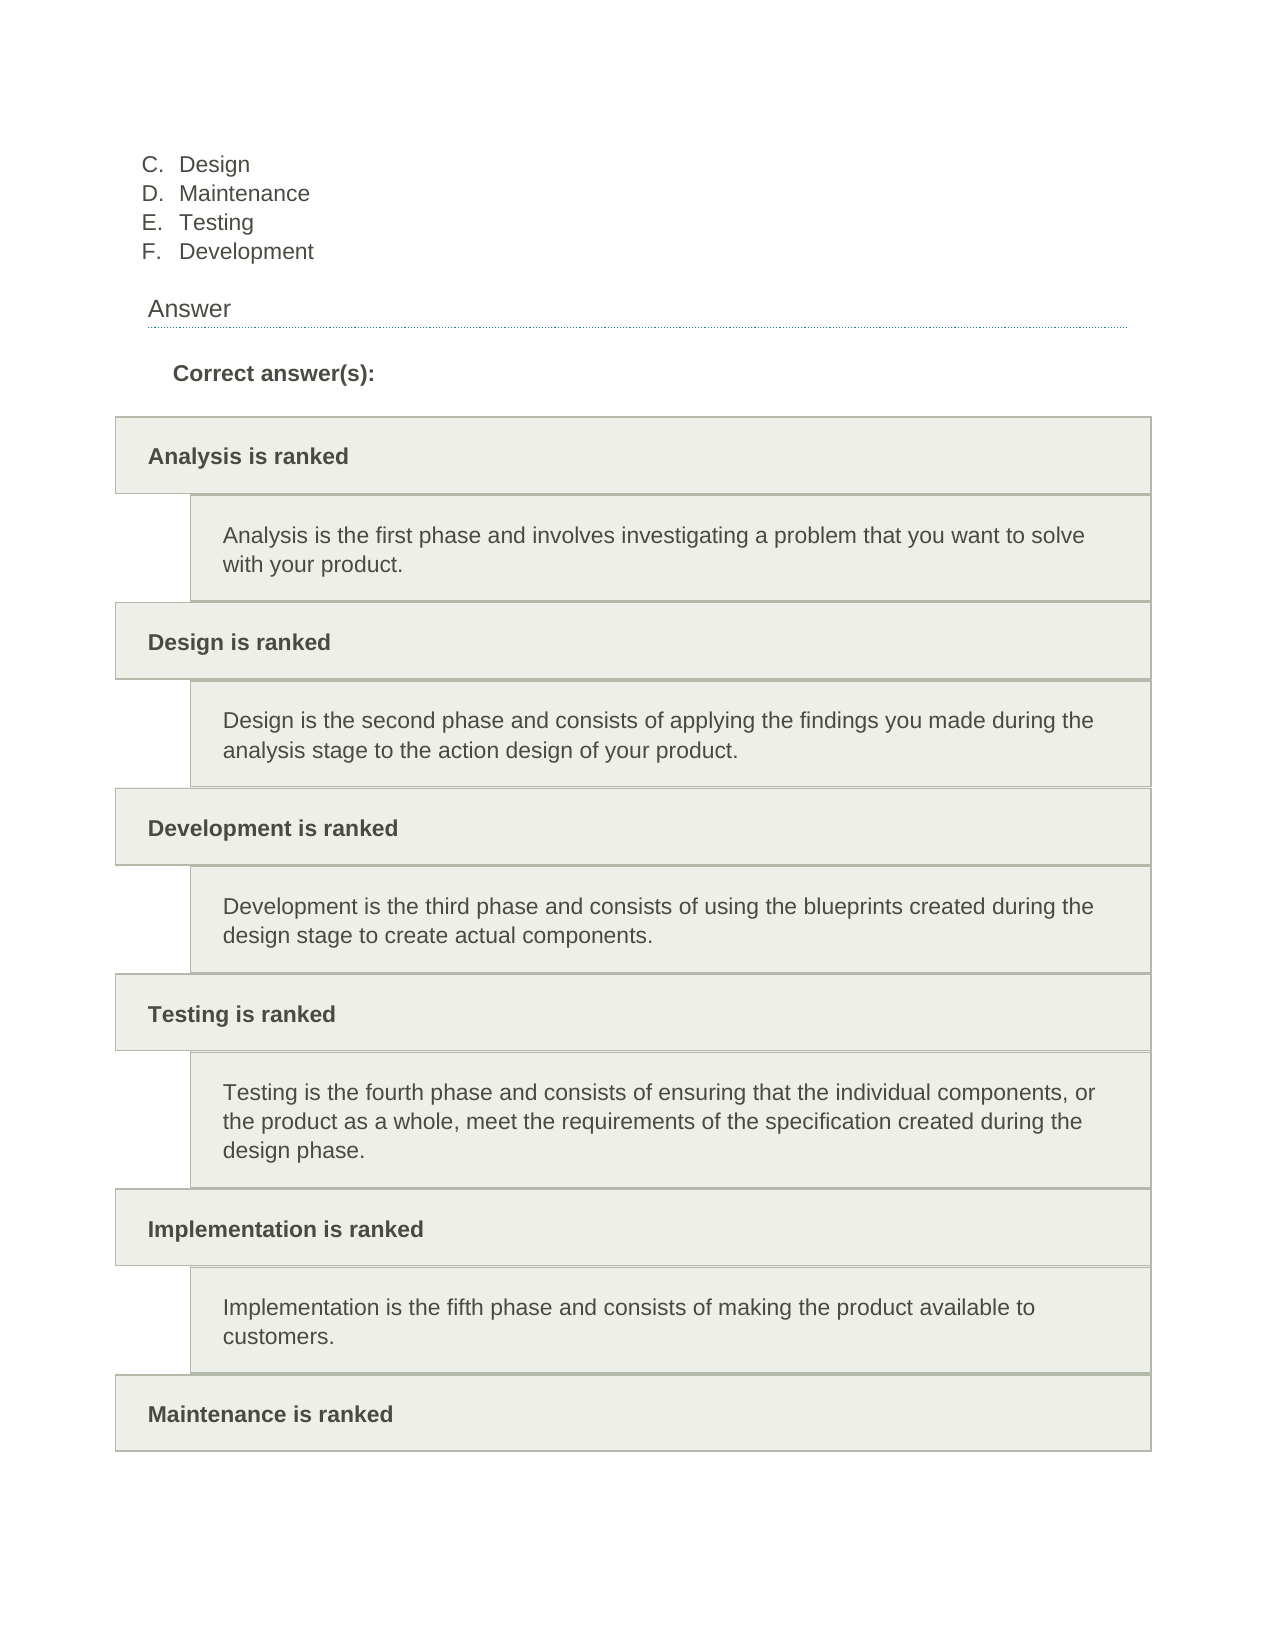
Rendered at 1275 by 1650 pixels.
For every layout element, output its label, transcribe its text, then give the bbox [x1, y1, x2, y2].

text Design is ranked [116, 603, 1150, 678]
list Maintenance [141, 177, 1065, 206]
text Development is the third phase and consists of using the blueprints created during the design stage to create actual components. [191, 867, 1150, 972]
list Testing [141, 206, 1065, 235]
text Implementation is the fifth phase and consists of making the product available to customers. [191, 1268, 1150, 1372]
text Testing is the fourth phase and consists of ensuring that the individual components, or the product as a whole, meet the requirements of the specification created during the design phase. [191, 1053, 1150, 1187]
text Implementation is ranked [116, 1190, 1150, 1265]
text Design is the second phase and consists of applying the findings you made during the analysis stage to the action design of your product. [191, 682, 1150, 786]
text Maintenance is ranked [116, 1376, 1150, 1450]
text Development is ranked [116, 789, 1150, 864]
text Correct answer(s): [173, 357, 1102, 387]
list Design [141, 148, 1065, 177]
text Analysis is the first phase and involves investigating a problem that you want to solve with your product. [191, 496, 1150, 600]
list Development [141, 235, 1065, 265]
text Analysis is ranked [116, 418, 1150, 493]
text Answer [148, 294, 1127, 328]
text Testing is ranked [116, 975, 1150, 1050]
